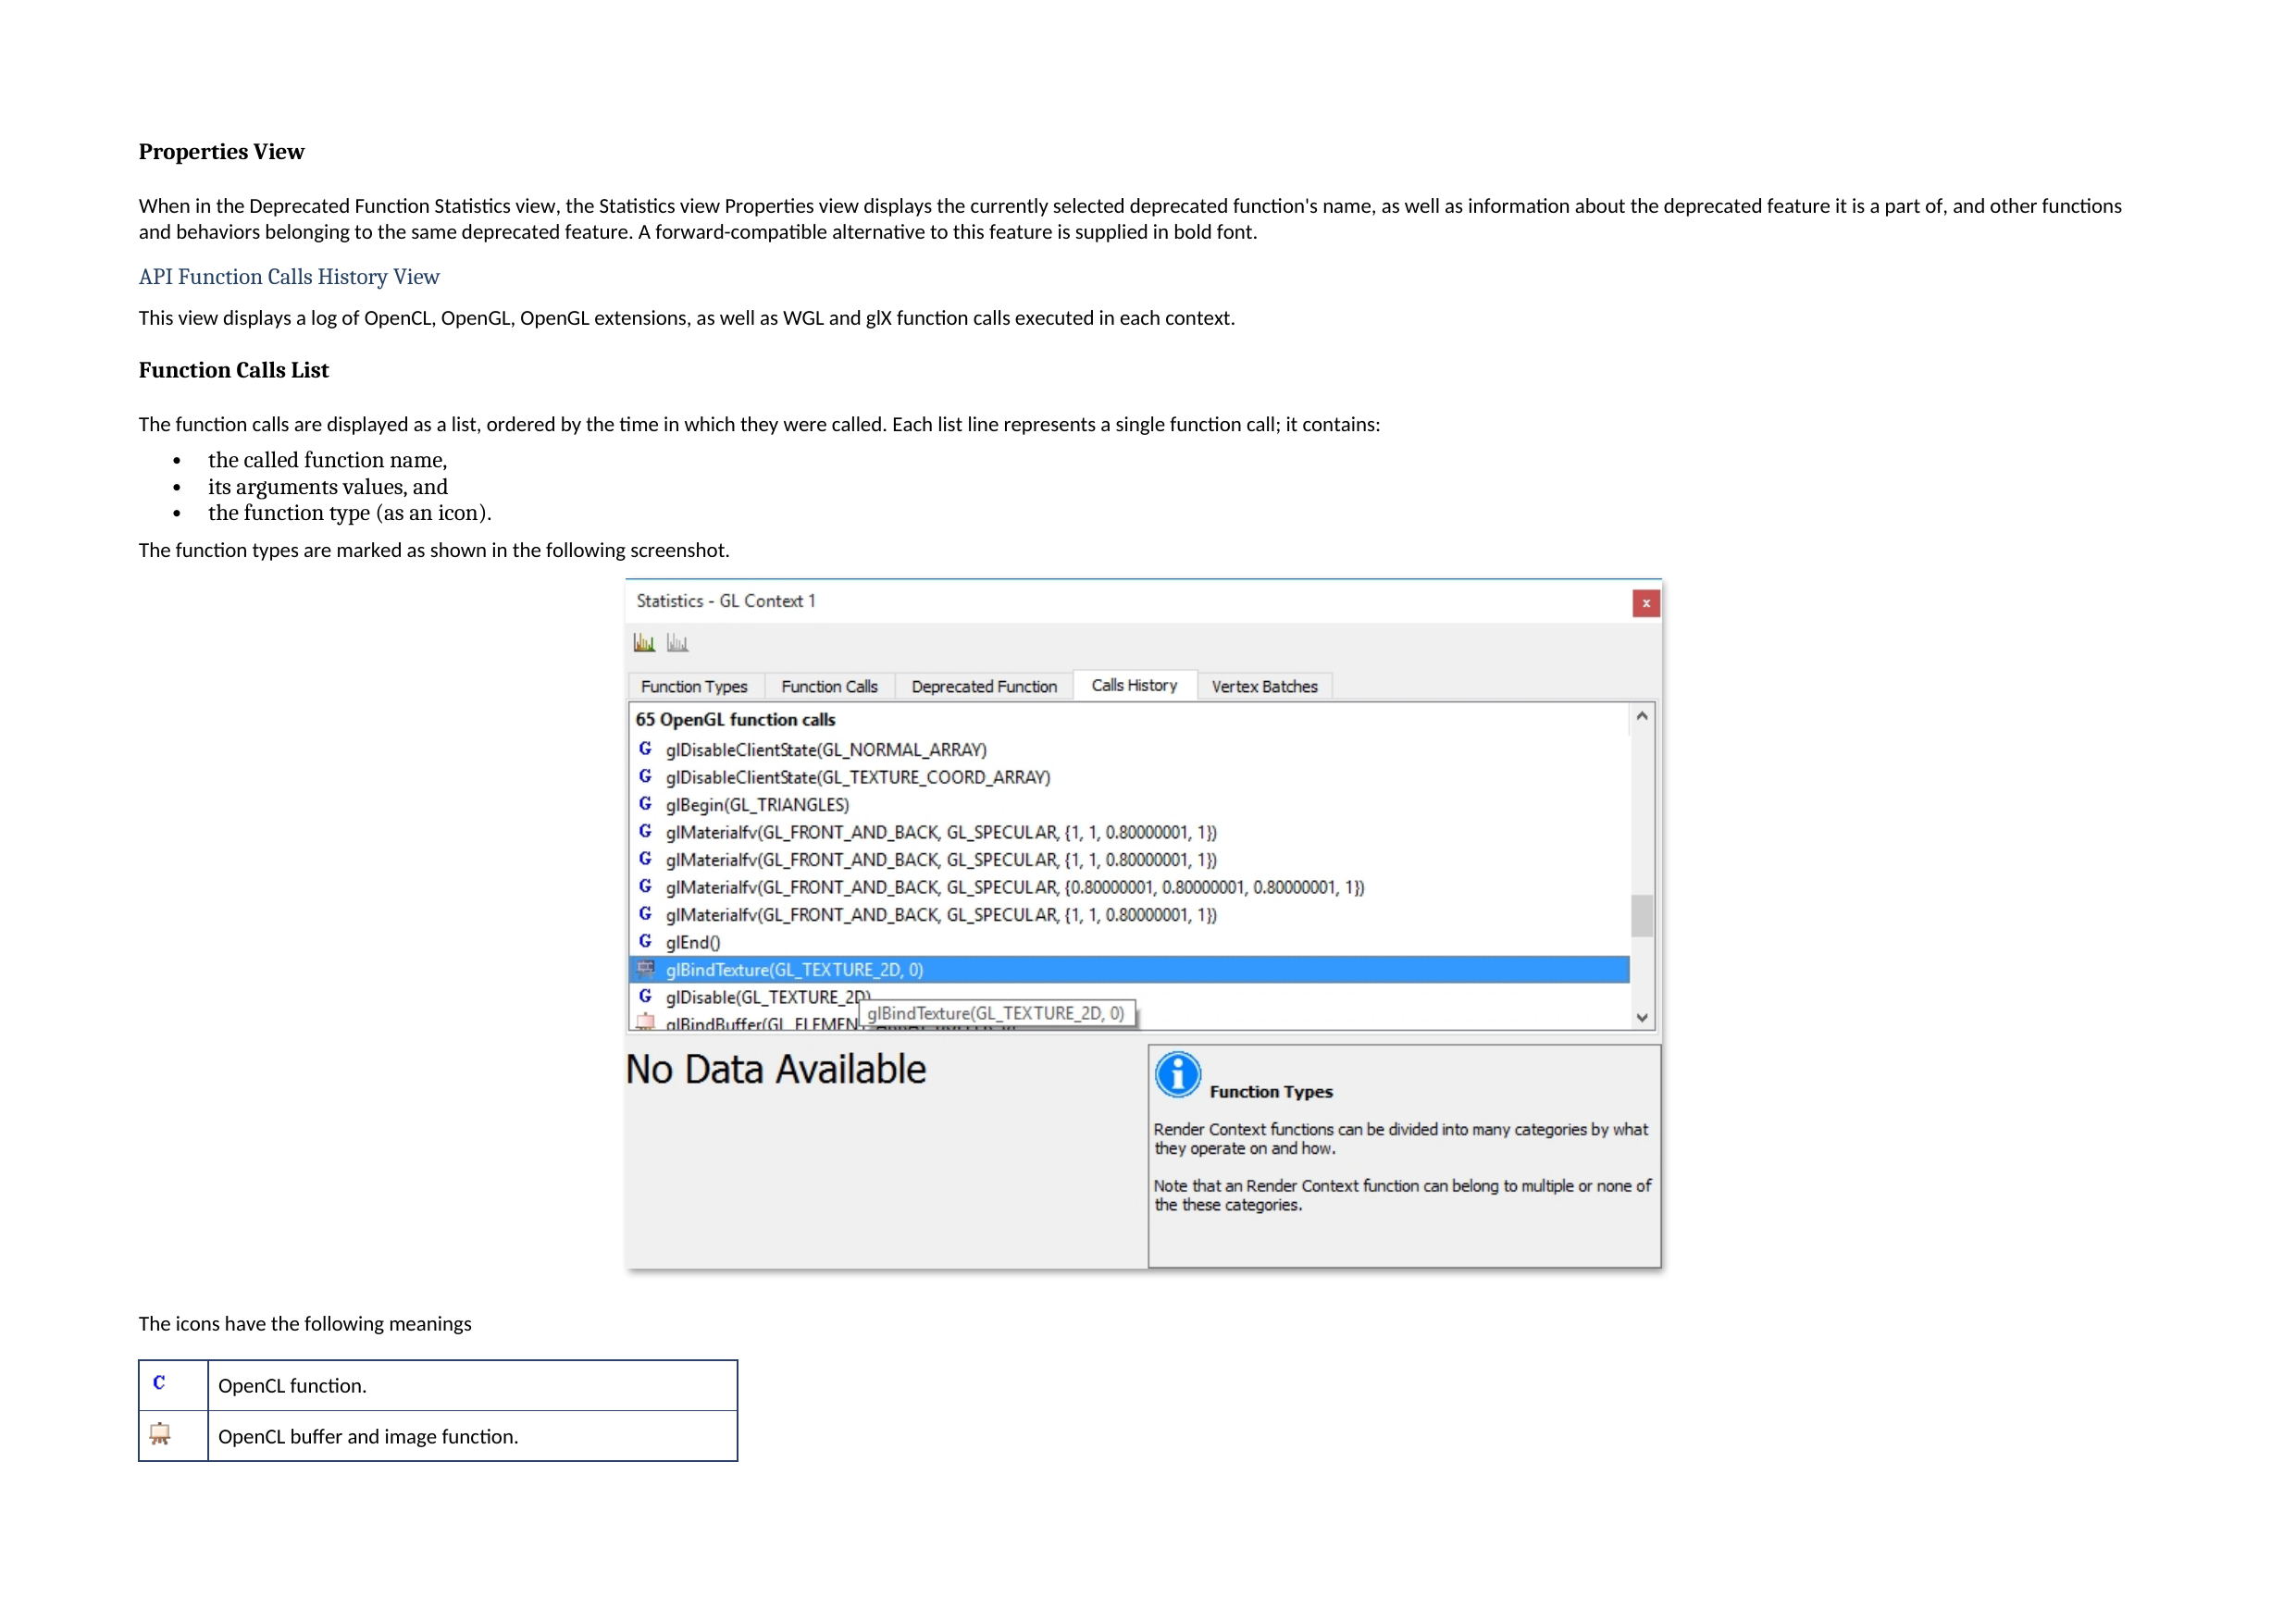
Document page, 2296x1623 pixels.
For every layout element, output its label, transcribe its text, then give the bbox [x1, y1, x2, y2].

table_cell [140, 1411, 207, 1460]
text When in the Deprecated Function Statistics view, the Statistics view Properties view displays the currently selected deprecated function's name, as well as information about the deprecated feature it is a part of, and other functions and behaviors belonging to the same deprecated feature. A forward-compatible alternative to this feature is supplied in bold font. [139, 192, 2156, 244]
picture [626, 578, 1662, 1269]
text Properties View [139, 139, 2156, 166]
text Function Calls List [139, 357, 2156, 384]
list the called function name, [173, 447, 2156, 474]
text The icons have the following meanings [139, 1310, 2156, 1336]
picture [149, 1422, 172, 1446]
text The function calls are displayed as a list, ordered by the time in which they were called. Each list line represents a single function call; it contains: [139, 411, 2156, 437]
subtitle API Function Calls History View [139, 264, 2156, 290]
list the function type (as an icon). [173, 500, 2156, 527]
table_cell OpenCL buffer and image function. [209, 1411, 737, 1460]
text The function types are marked as shown in the following screenshot. [139, 537, 2156, 563]
text This view displays a log of OpenCL, OpenGL, OpenGL extensions, as well as WGL and glX function calls executed in each context. [139, 304, 2156, 330]
list its arguments values, and [173, 474, 2156, 500]
table_header [140, 1361, 207, 1409]
picture [149, 1372, 172, 1395]
table_header OpenCL function. [209, 1361, 737, 1409]
